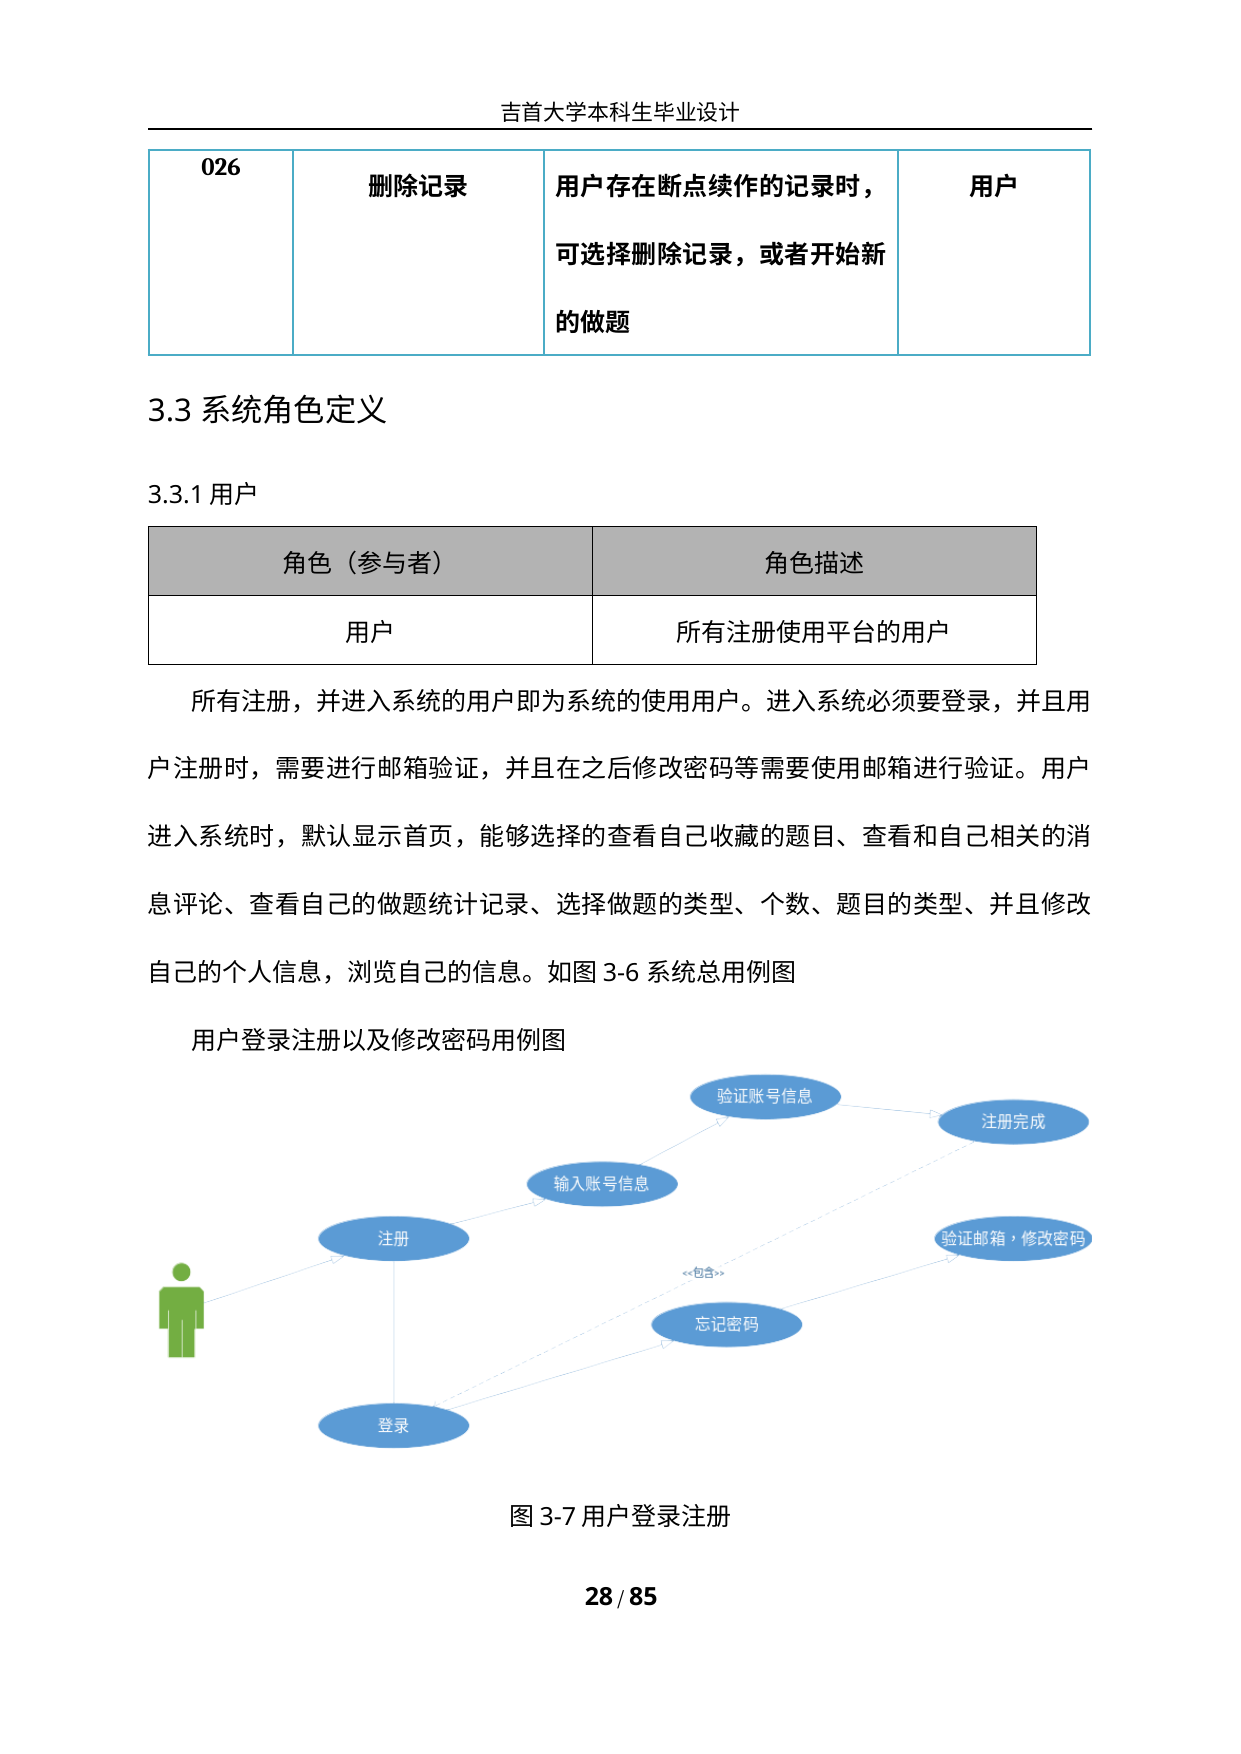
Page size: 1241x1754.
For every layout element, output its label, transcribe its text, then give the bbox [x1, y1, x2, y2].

table_cell 用户 [899, 151, 1089, 354]
table_cell 026 [150, 151, 292, 354]
table_cell 所有注册使用平台的用户 [593, 596, 1036, 664]
table_cell 用户存在断点续作的记录时，可选择删除记录，或者开始新的做题 [545, 151, 897, 354]
table_header 角色描述 [593, 527, 1036, 595]
table_cell 用户 [149, 596, 592, 664]
subtitle 3.3.1用户 [148, 458, 1092, 526]
text 3.3 系统角色定义 [148, 373, 1092, 441]
table_cell 删除记录 [294, 151, 543, 354]
text 所有注册，并进入系统的用户即为系统的使用用户。进入系统必须要登录，并且用户注册时，需要进行邮箱验证，并且在之后修改密码等需要使用邮箱进行验证。用户进入系统时，默认显示首页，能够选择的查看自己收藏的题目、查看和自己相关的消息评论、查看自己的做题统计记录、选择做题的类型、个数、题目的类型、并且修改自己的个人信息，浏览自己的信息。如图3-6 系统总用例图 [148, 665, 1092, 1005]
text 图3-7用户登录注册 [148, 1480, 1092, 1548]
table_header 角色（参与者） [149, 527, 592, 595]
text 用户登录注册以及修改密码用例图 [148, 1005, 1092, 1073]
